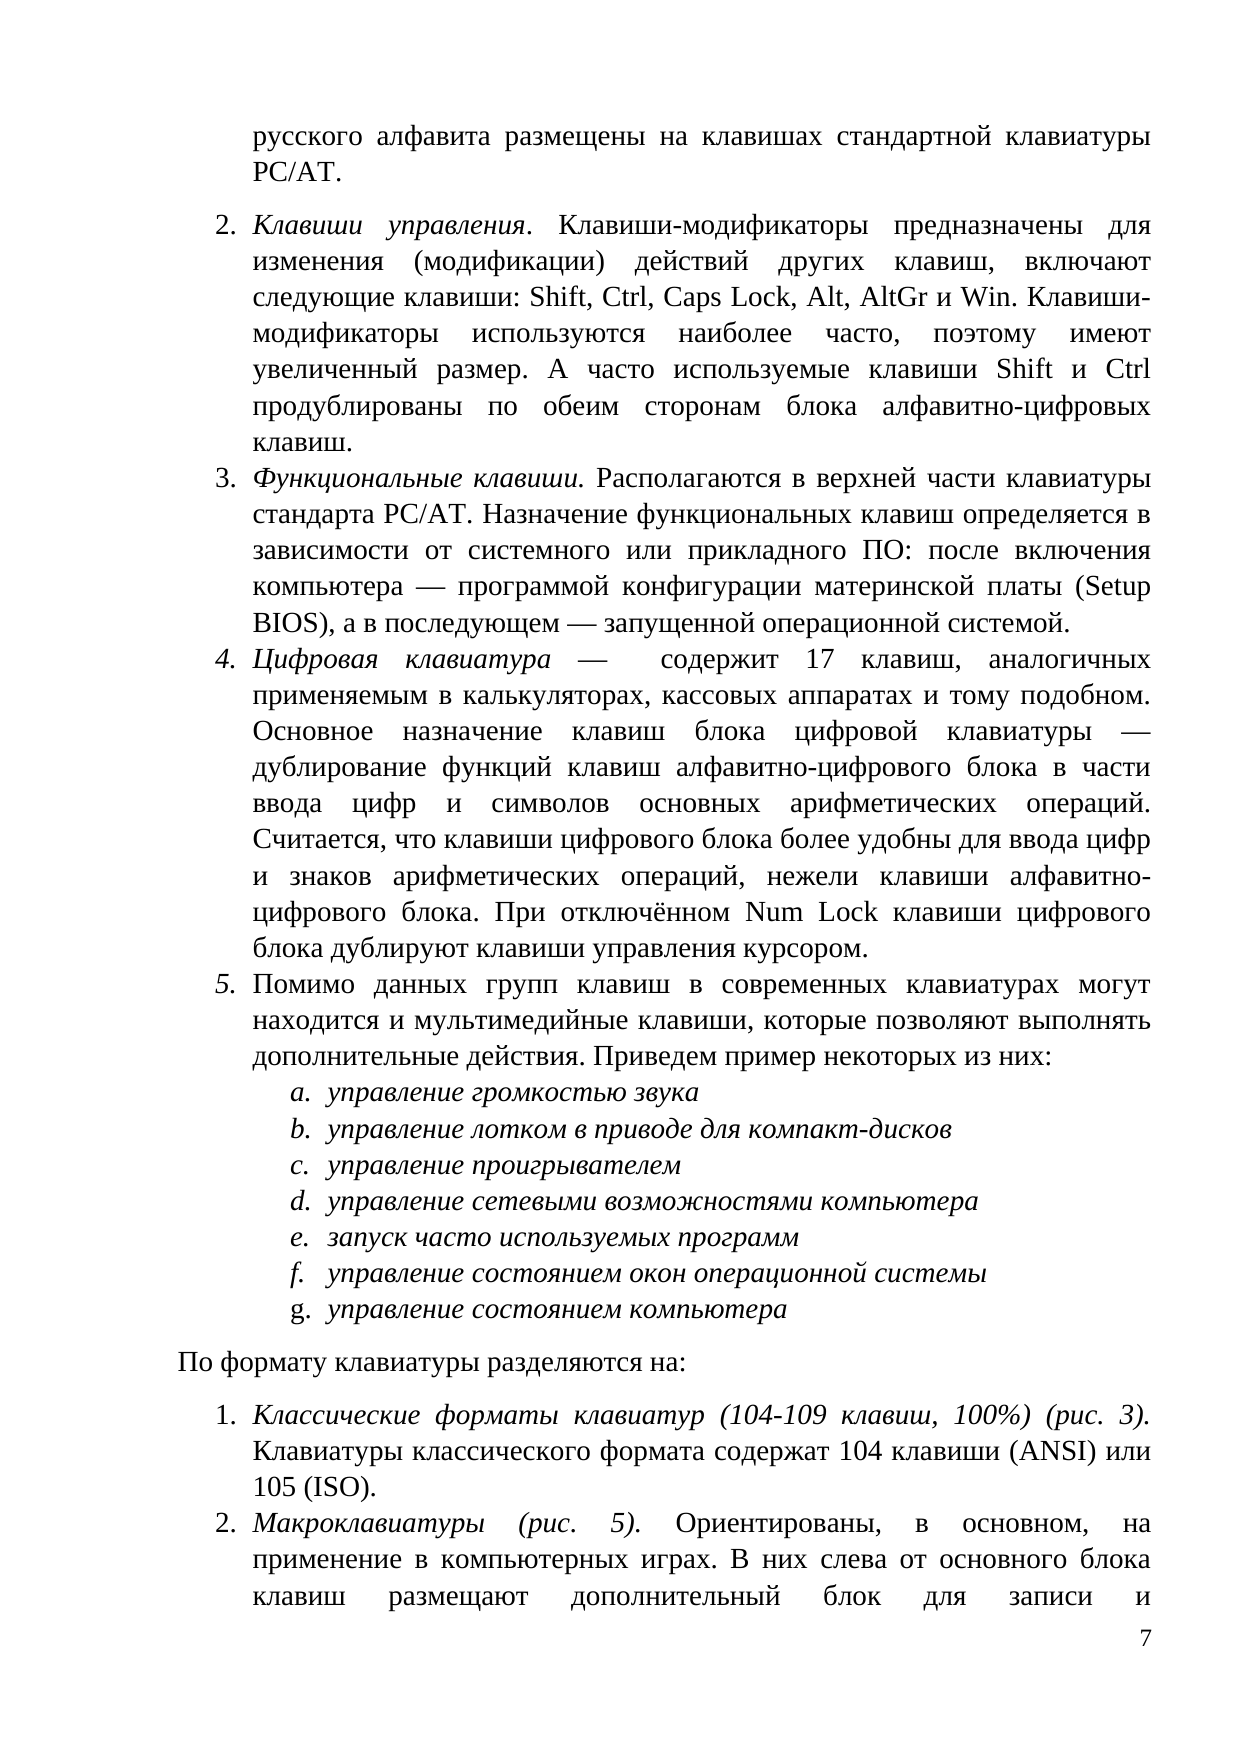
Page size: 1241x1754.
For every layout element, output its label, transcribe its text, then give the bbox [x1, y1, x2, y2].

list управление состоянием окон операционной системы [290, 1255, 1152, 1289]
list Помимо данных групп клавиш в современных клавиатурах могут находится и мультимедийные клавиши, которые позволяют выполнять дополнительные действия. Приведем пример некоторых из них: [215, 966, 1152, 1072]
list Классические форматы клавиатур (104-109 клавиш, 100%) (рис. 3). Клавиатуры классического формата содержат 104 клавиши (ANSI) или 105 (ISO). [215, 1397, 1152, 1503]
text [252, 118, 1152, 188]
list Функциональные клавиши. Располагаются в верхней части клавиатуры стандарта PC/AT. Назначение функциональных клавиш определяется в зависимости от системного или прикладного ПО: после включения компьютера — программой конфигурации материнской платы (Setup BIOS), а в последующем — запущенной операционной системой. [215, 460, 1152, 638]
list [215, 1506, 1152, 1611]
list Клавиши управления. Клавиши-модификаторы предназначены для изменения (модификации) действий других клавиш, включают следующие клавиши: Shift, Ctrl, Caps Lock, Alt, AltGr и Win. Клавиши-модификаторы используются наиболее часто, поэтому имеют увеличенный размер. А часто используемые клавиши Shift и Ctrl продублированы по обеим сторонам блока алфавитно-цифровых клавиш. [215, 207, 1152, 457]
list управление лотком в приводе для компакт-дисков [290, 1111, 1152, 1144]
list управление состоянием компьютера [290, 1291, 1152, 1325]
list управление громкостью звука [290, 1074, 1152, 1108]
list управление сетевыми возможностями компьютера [290, 1183, 1152, 1217]
list запуск часто используемых программ [290, 1219, 1152, 1253]
list Цифровая клавиатура — содержит 17 клавиш, аналогичных применяемым в калькуляторах, кассовых аппаратах и тому подобном. Основное назначение клавиш блока цифровой клавиатуры — дублирование функций клавиш алфавитно-цифрового блока в части ввода цифр и символов основных арифметических операций. Считается, что клавиши цифрового блока более удобны для ввода цифр и знаков арифметических операций, нежели клавиши алфавитно-цифрового блока. При отключённом Num Lock клавиши цифрового блока дублируют клавиши управления курсором. [215, 641, 1152, 963]
list управление проигрывателем [290, 1147, 1152, 1180]
text По формату клавиатуры разделяются на: [177, 1344, 1152, 1378]
